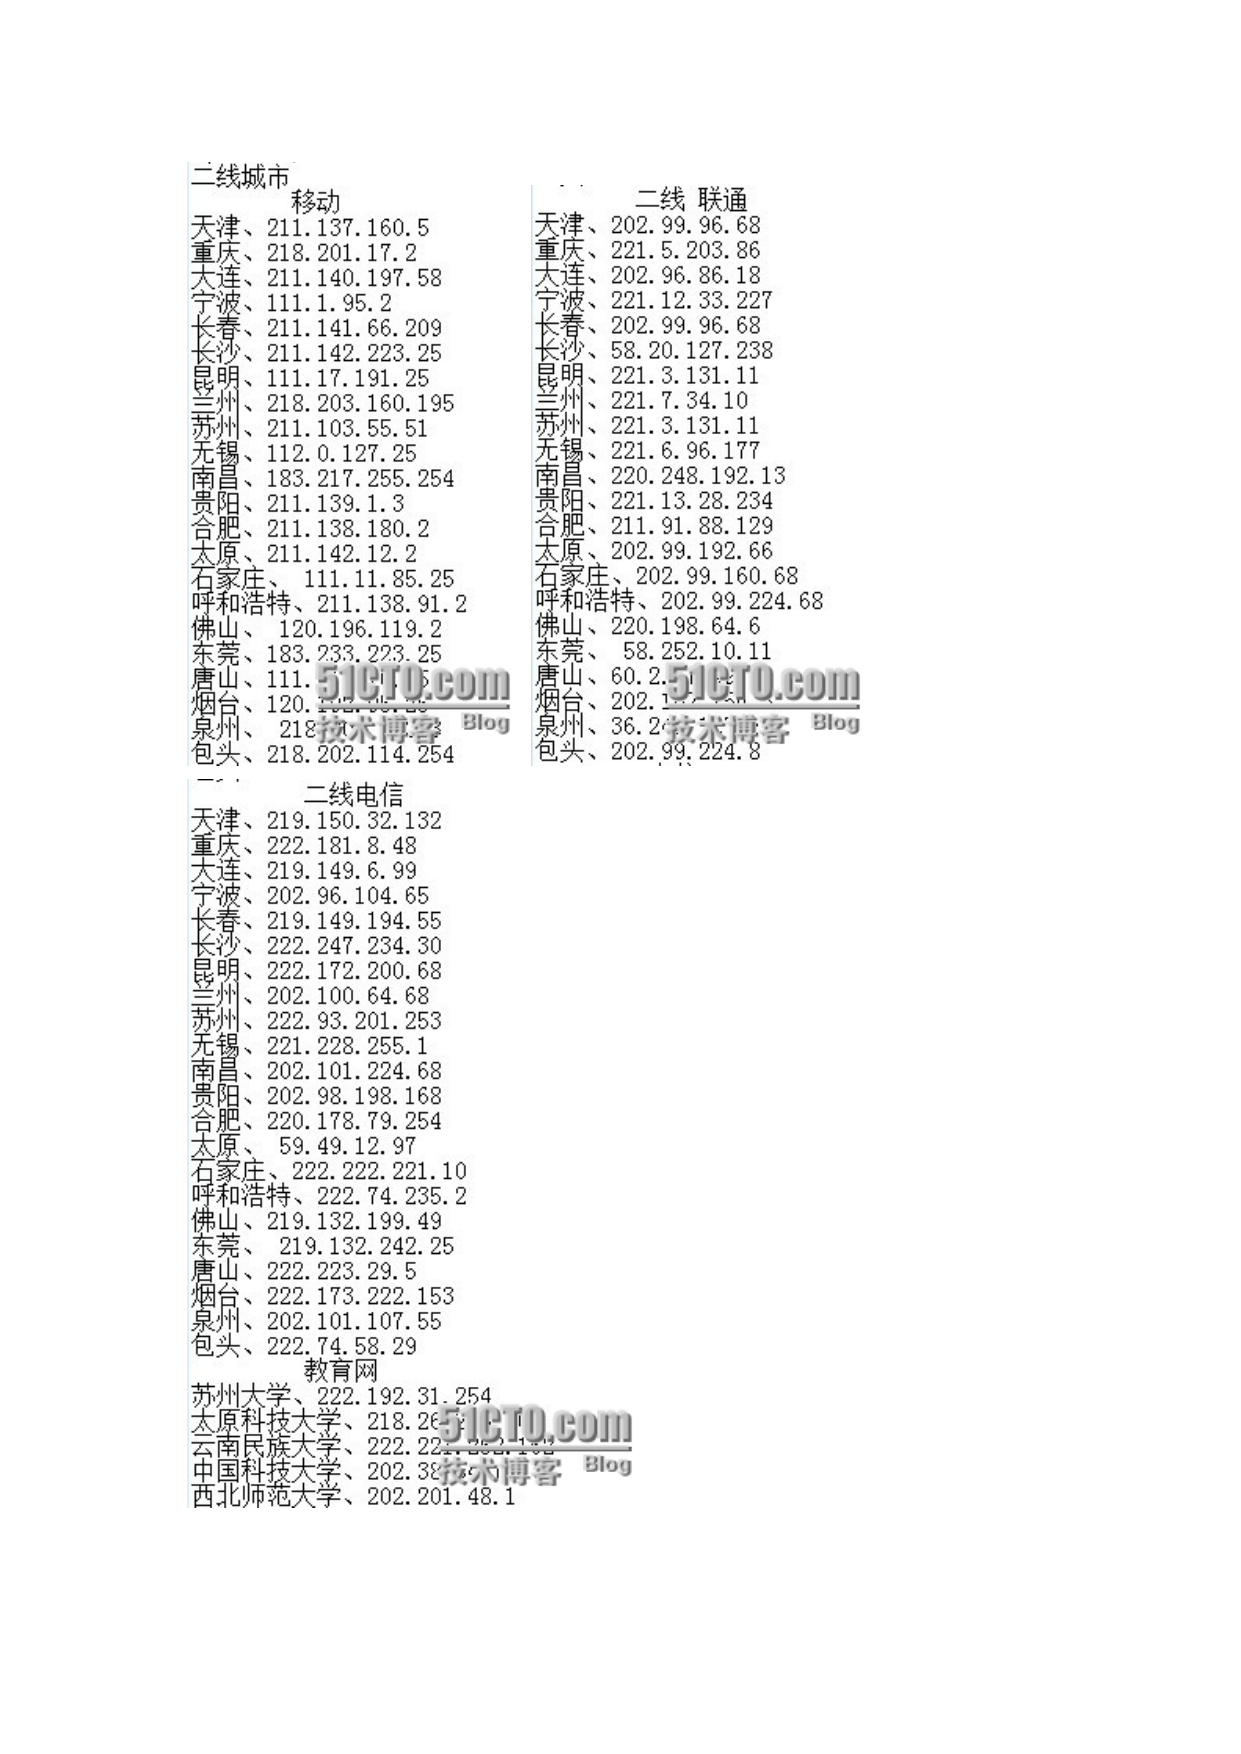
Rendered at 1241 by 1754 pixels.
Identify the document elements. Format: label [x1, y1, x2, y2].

picture [187, 162, 882, 766]
picture [187, 779, 654, 1508]
